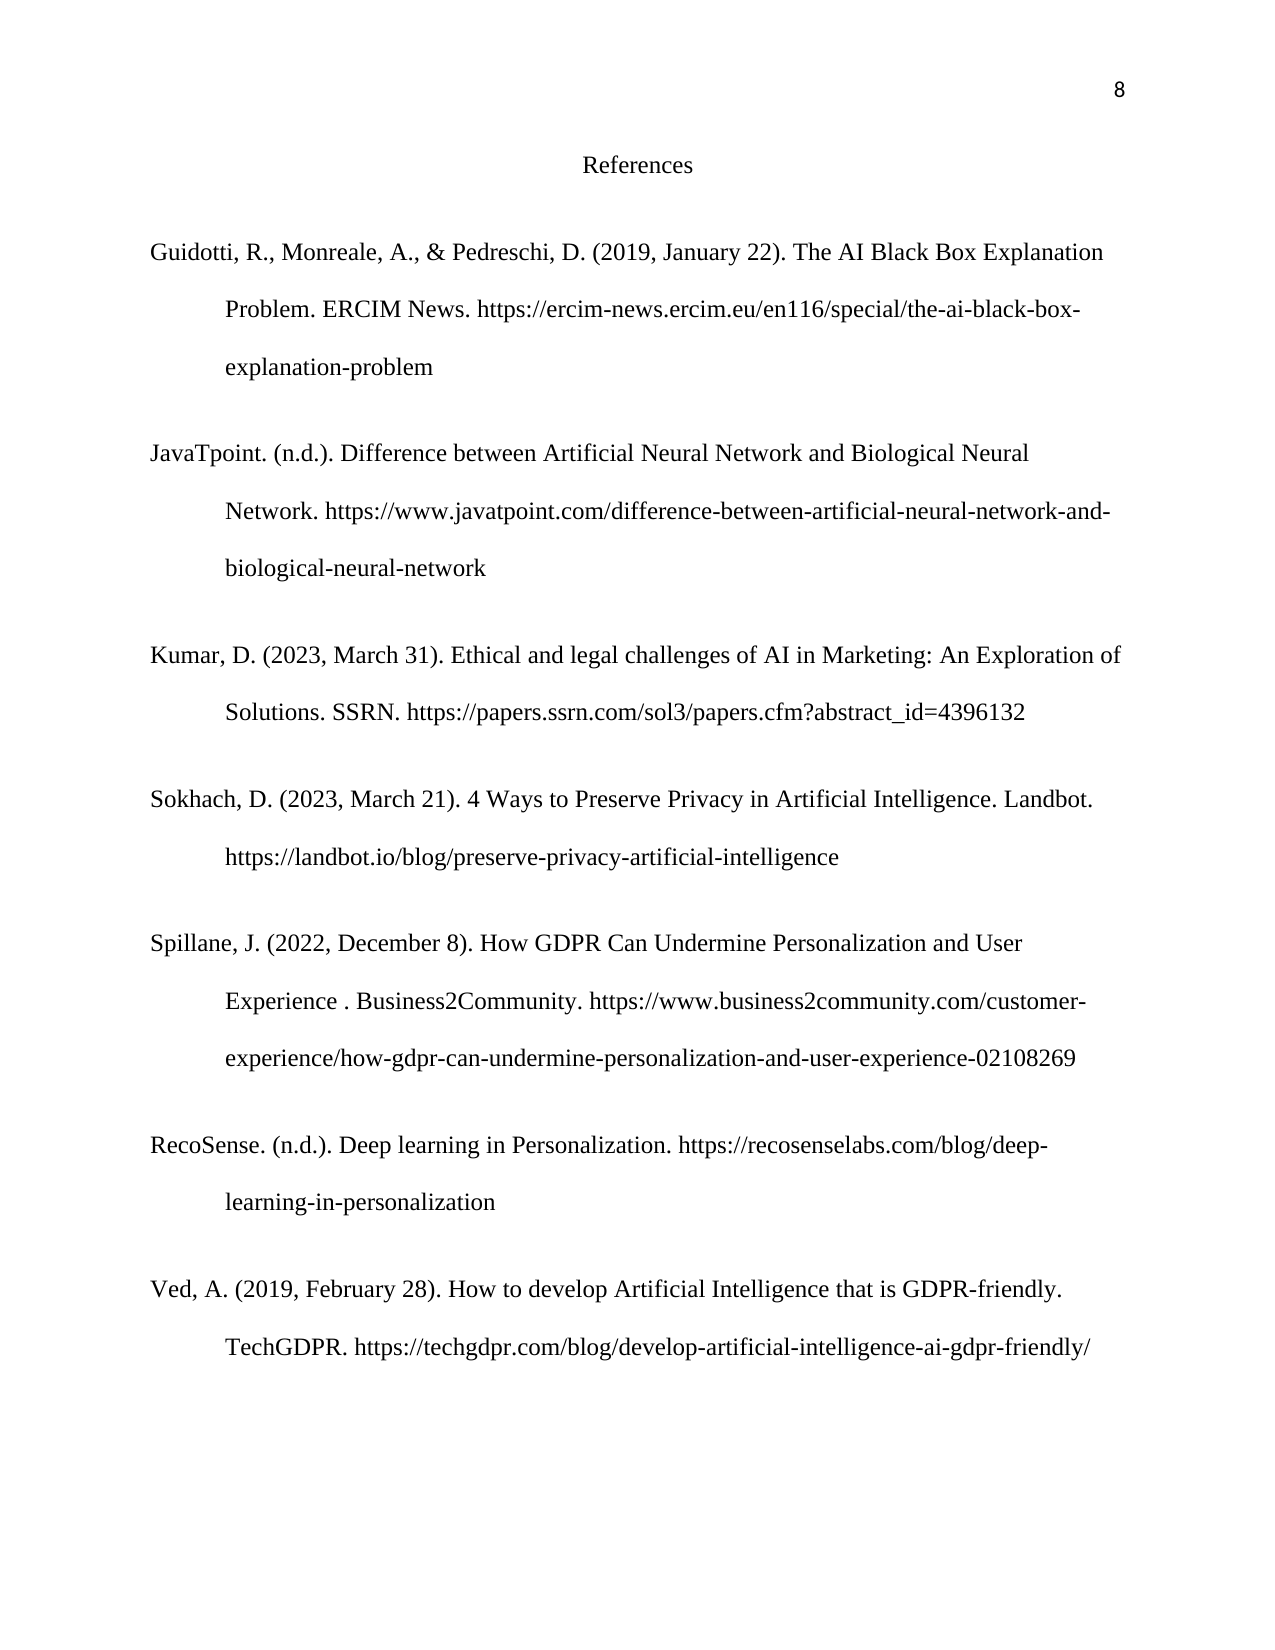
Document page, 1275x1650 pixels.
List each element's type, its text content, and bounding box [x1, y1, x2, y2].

text Spillane, J. (2022, December 8). How GDPR Can Undermine Personalization and User Experience . Business2Community. https://www.business2community.com/customer-experience/how-gdpr-can-undermine-personalization-and-user-experience-02108269 [150, 928, 1125, 1072]
text Ved, A. (2019, February 28). How to develop Artificial Intelligence that is GDPR-friendly. TechGDPR. https://techgdpr.com/blog/develop-artificial-intelligence-ai-gdpr-friendly/ [150, 1274, 1125, 1360]
text Kumar, D. (2023, March 31). Ethical and legal challenges of AI in Marketing: An Exploration of Solutions. SSRN. https://papers.ssrn.com/sol3/papers.cfm?abstract_id=4396132 [150, 640, 1125, 726]
text RecoSense. (n.d.). Deep learning in Personalization. https://recosenselabs.com/blog/deep-learning-in-personalization [150, 1130, 1125, 1216]
text References [150, 150, 1125, 179]
text Guidotti, R., Monreale, A., & Pedreschi, D. (2019, January 22). The AI Black Box Explanation Problem. ERCIM News. https://ercim-news.ercim.eu/en116/special/the-ai-black-box-explanation-problem [150, 237, 1125, 380]
text Sokhach, D. (2023, March 21). 4 Ways to Preserve Privacy in Artificial Intelligence. Landbot. https://landbot.io/blog/preserve-privacy-artificial-intelligence [150, 784, 1125, 870]
text JavaTpoint. (n.d.). Difference between Artificial Neural Network and Biological Neural Network. https://www.javatpoint.com/difference-between-artificial-neural-network-and-biological-neural-network [150, 438, 1125, 582]
